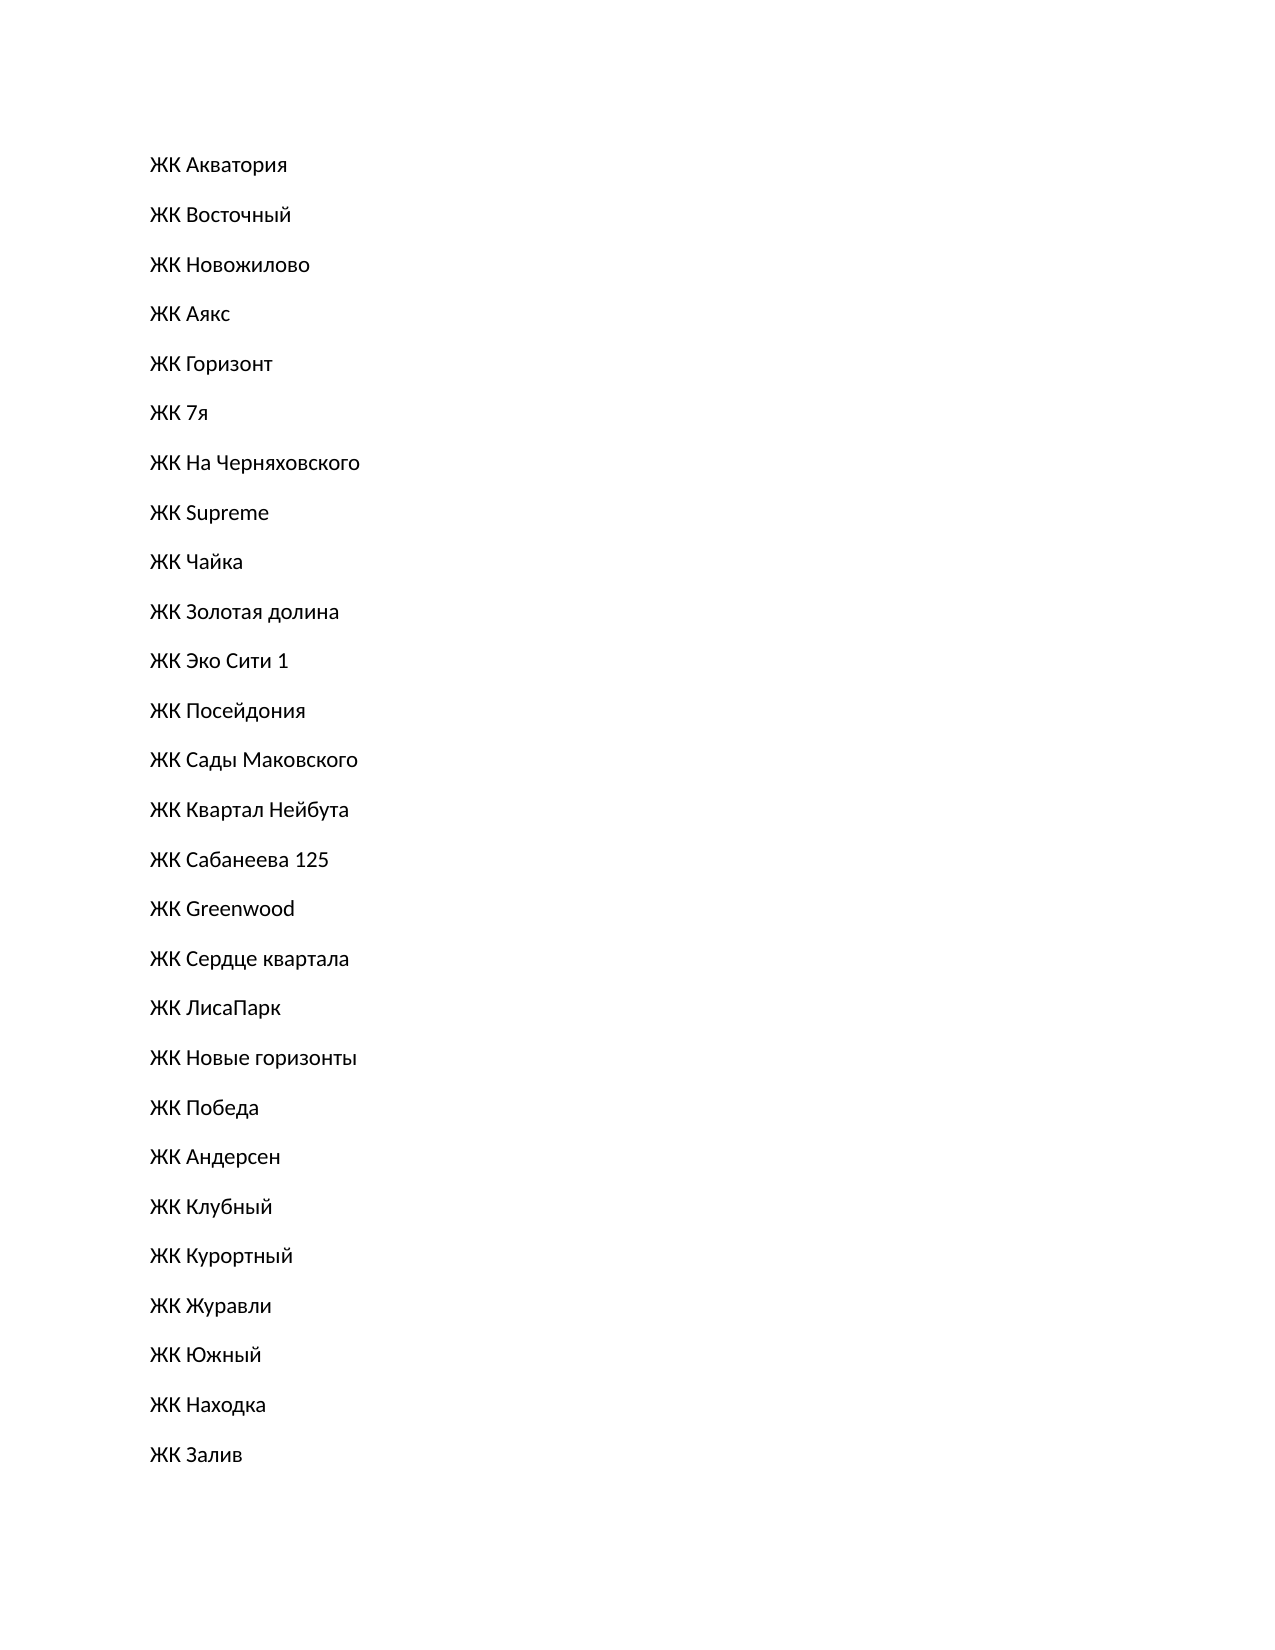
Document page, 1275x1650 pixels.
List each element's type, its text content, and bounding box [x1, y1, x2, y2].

text ЖК 7я [150, 398, 1125, 427]
text ЖК Greenwood [150, 894, 1125, 922]
text ЖК Сабанеева 125 ​ [150, 844, 1125, 873]
text ЖК Клубный ​ [150, 1191, 1125, 1220]
text ЖК Новые горизонты [150, 1042, 1125, 1071]
text ЖК Залив ​ [150, 1439, 1125, 1468]
text ЖК Квартал Нейбута​ [150, 794, 1125, 823]
text ЖК Находка ​ [150, 1389, 1125, 1418]
text ЖК Андерсен [150, 1142, 1125, 1170]
text ЖК На Черняховского [150, 447, 1125, 476]
text ЖК Новожилово ​ [150, 249, 1125, 278]
text ЖК Сады Маковского [150, 745, 1125, 774]
text ЖК Южный ​ [150, 1340, 1125, 1369]
text ЖК ЛисаПарк [150, 993, 1125, 1022]
text ЖК Курортный [150, 1241, 1125, 1269]
text ЖК Журавли ​ [150, 1290, 1125, 1319]
text ЖК Аякс ​ [150, 299, 1125, 327]
text ЖК Восточный [150, 199, 1125, 228]
text ЖК Supreme ​ [150, 497, 1125, 526]
text ЖК Эко Сити 1 [150, 646, 1125, 674]
text ЖК Победа ​ [150, 1092, 1125, 1121]
text ЖК Акватория [150, 150, 1125, 179]
text ЖК Посейдония ​ [150, 695, 1125, 724]
text ЖК Горизонт​ [150, 348, 1125, 377]
text ЖК Золотая долина ​ [150, 596, 1125, 625]
text ЖК Сердце квартала​ [150, 943, 1125, 972]
text ЖК Чайка ​ [150, 547, 1125, 575]
